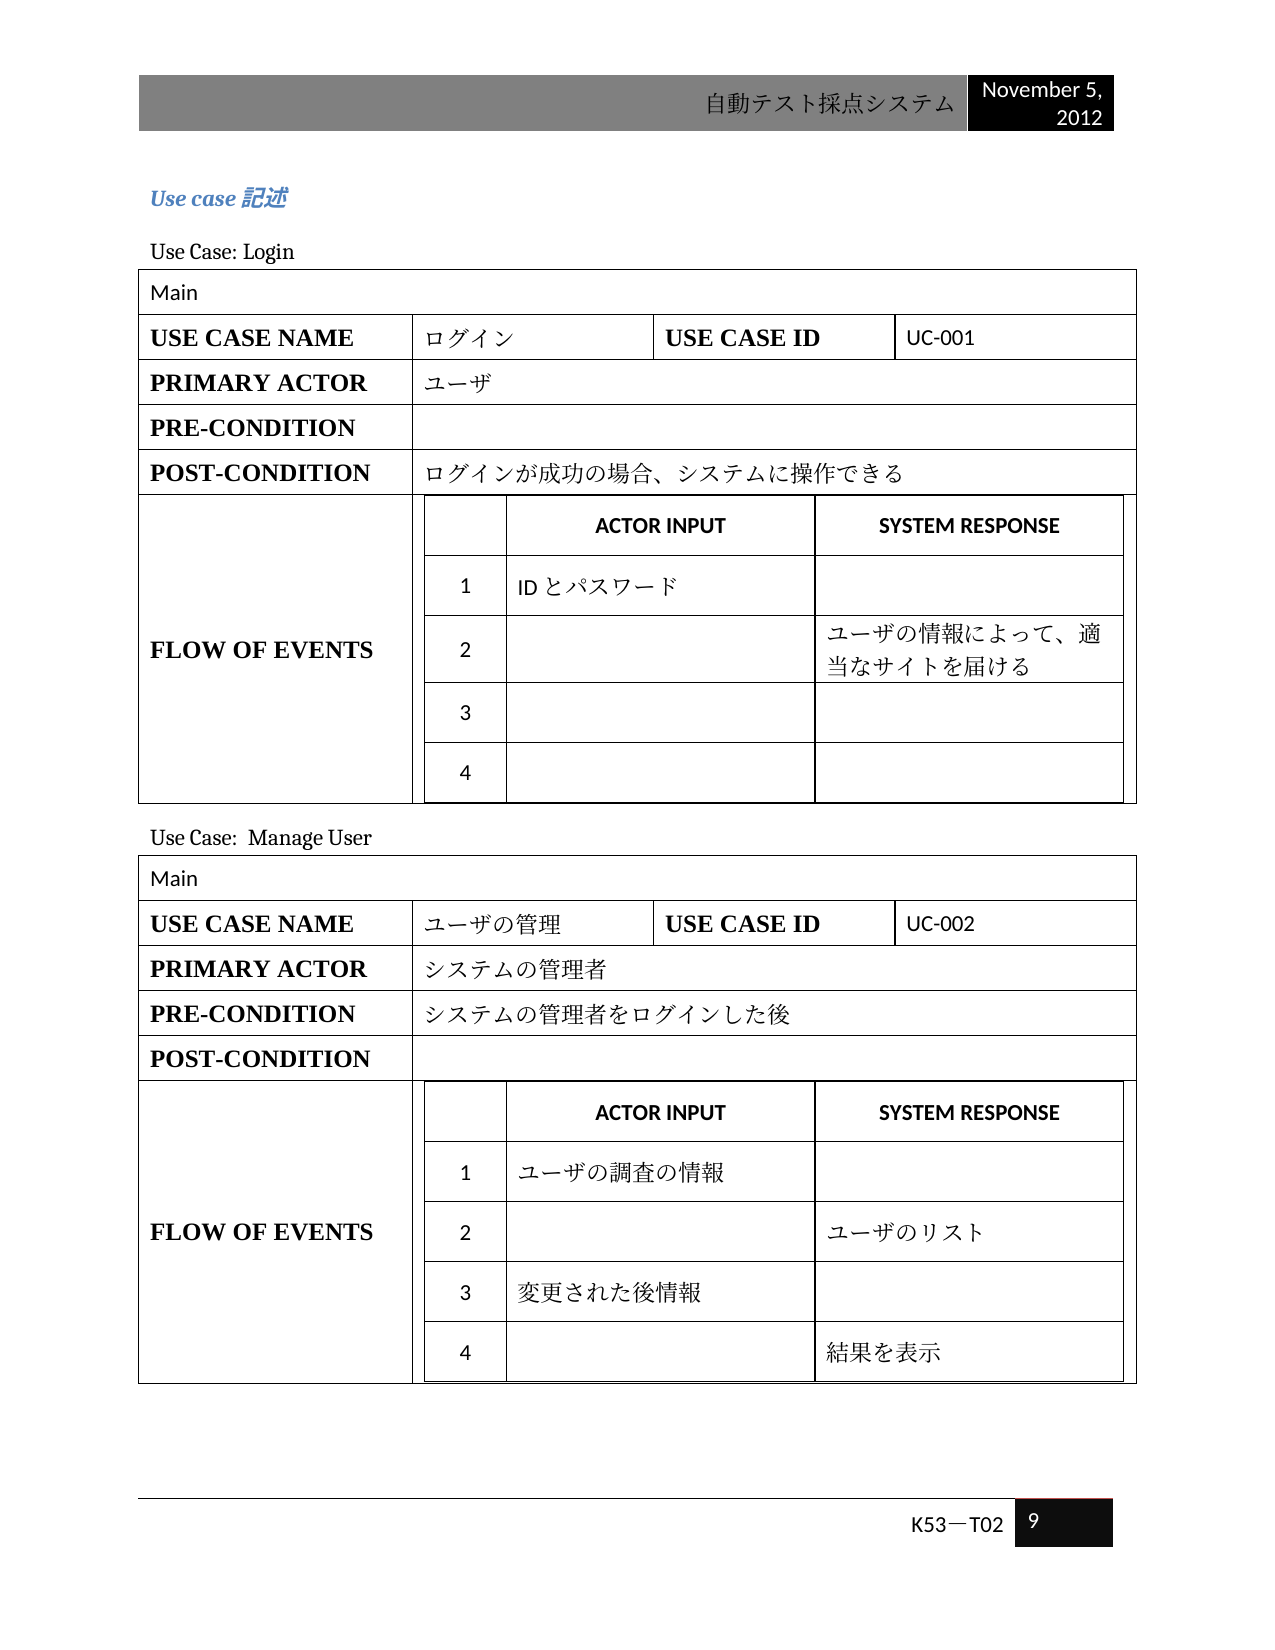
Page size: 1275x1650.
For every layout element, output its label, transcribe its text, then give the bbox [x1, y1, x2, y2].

table_cell システムの管理者をログインした後 [413, 991, 1136, 1035]
table_cell POST-CONDITION [139, 1036, 412, 1080]
table_cell システムの管理者 [413, 946, 1136, 990]
table_cell [425, 743, 506, 802]
table_cell [507, 556, 814, 615]
table_cell [425, 616, 506, 682]
table_cell ユーザ [413, 360, 1136, 404]
table_cell UC-002 [896, 901, 1136, 945]
table_cell [1124, 495, 1136, 803]
subtitle Use Case: Manage User [150, 825, 1125, 851]
table_cell [425, 683, 506, 742]
table_cell [425, 1262, 506, 1321]
table_cell [507, 616, 814, 682]
table_cell USE CASE NAME [139, 315, 412, 359]
table_cell ユーザの管理 [413, 901, 653, 945]
table_cell [816, 683, 1123, 742]
table_cell [816, 616, 1123, 682]
table_cell PRIMARY ACTOR [139, 946, 412, 990]
table_cell PRE-CONDITION [139, 405, 412, 449]
table_cell UC-001 [896, 315, 1136, 359]
table_cell [1124, 1081, 1136, 1382]
table_cell [816, 1142, 1123, 1201]
table_cell [425, 556, 506, 615]
subtitle Use Case: Login [150, 239, 1125, 265]
table_cell FLOW OF EVENTS [139, 1081, 412, 1382]
table_cell [816, 496, 1123, 555]
table_cell [425, 496, 506, 555]
table_cell [425, 1142, 506, 1201]
table_cell [816, 1082, 1123, 1141]
table_cell [507, 1142, 814, 1201]
table_cell USE CASE ID [654, 315, 894, 359]
table_cell [816, 1262, 1123, 1321]
subtitle Use case記述 [150, 180, 1125, 213]
table_cell [816, 743, 1123, 802]
table_cell [425, 1082, 506, 1141]
table_cell ログイン [413, 315, 653, 359]
table_header Main [139, 270, 1136, 314]
table_cell [507, 496, 814, 555]
table_cell USE CASE ID [654, 901, 894, 945]
table_cell FLOW OF EVENTS [139, 495, 412, 803]
table_header Main [139, 856, 1136, 900]
table_cell [507, 683, 814, 742]
table_cell [413, 1036, 1136, 1080]
table_cell [816, 1202, 1123, 1261]
table_cell [507, 1322, 814, 1381]
table_cell [816, 1322, 1123, 1381]
table_cell [413, 495, 424, 803]
table_cell POST-CONDITION [139, 450, 412, 494]
table_cell [425, 1202, 506, 1261]
table_cell [413, 1081, 424, 1382]
table_cell [413, 405, 1136, 449]
table_cell PRIMARY ACTOR [139, 360, 412, 404]
table_cell [507, 743, 814, 802]
table_cell ログインが成功の場合、システムに操作できる [413, 450, 1136, 494]
table_cell [816, 556, 1123, 615]
table_cell [507, 1262, 814, 1321]
table_cell [425, 1322, 506, 1381]
table_cell [507, 1202, 814, 1261]
table_cell USE CASE NAME [139, 901, 412, 945]
table_cell [507, 1082, 814, 1141]
table_cell PRE-CONDITION [139, 991, 412, 1035]
